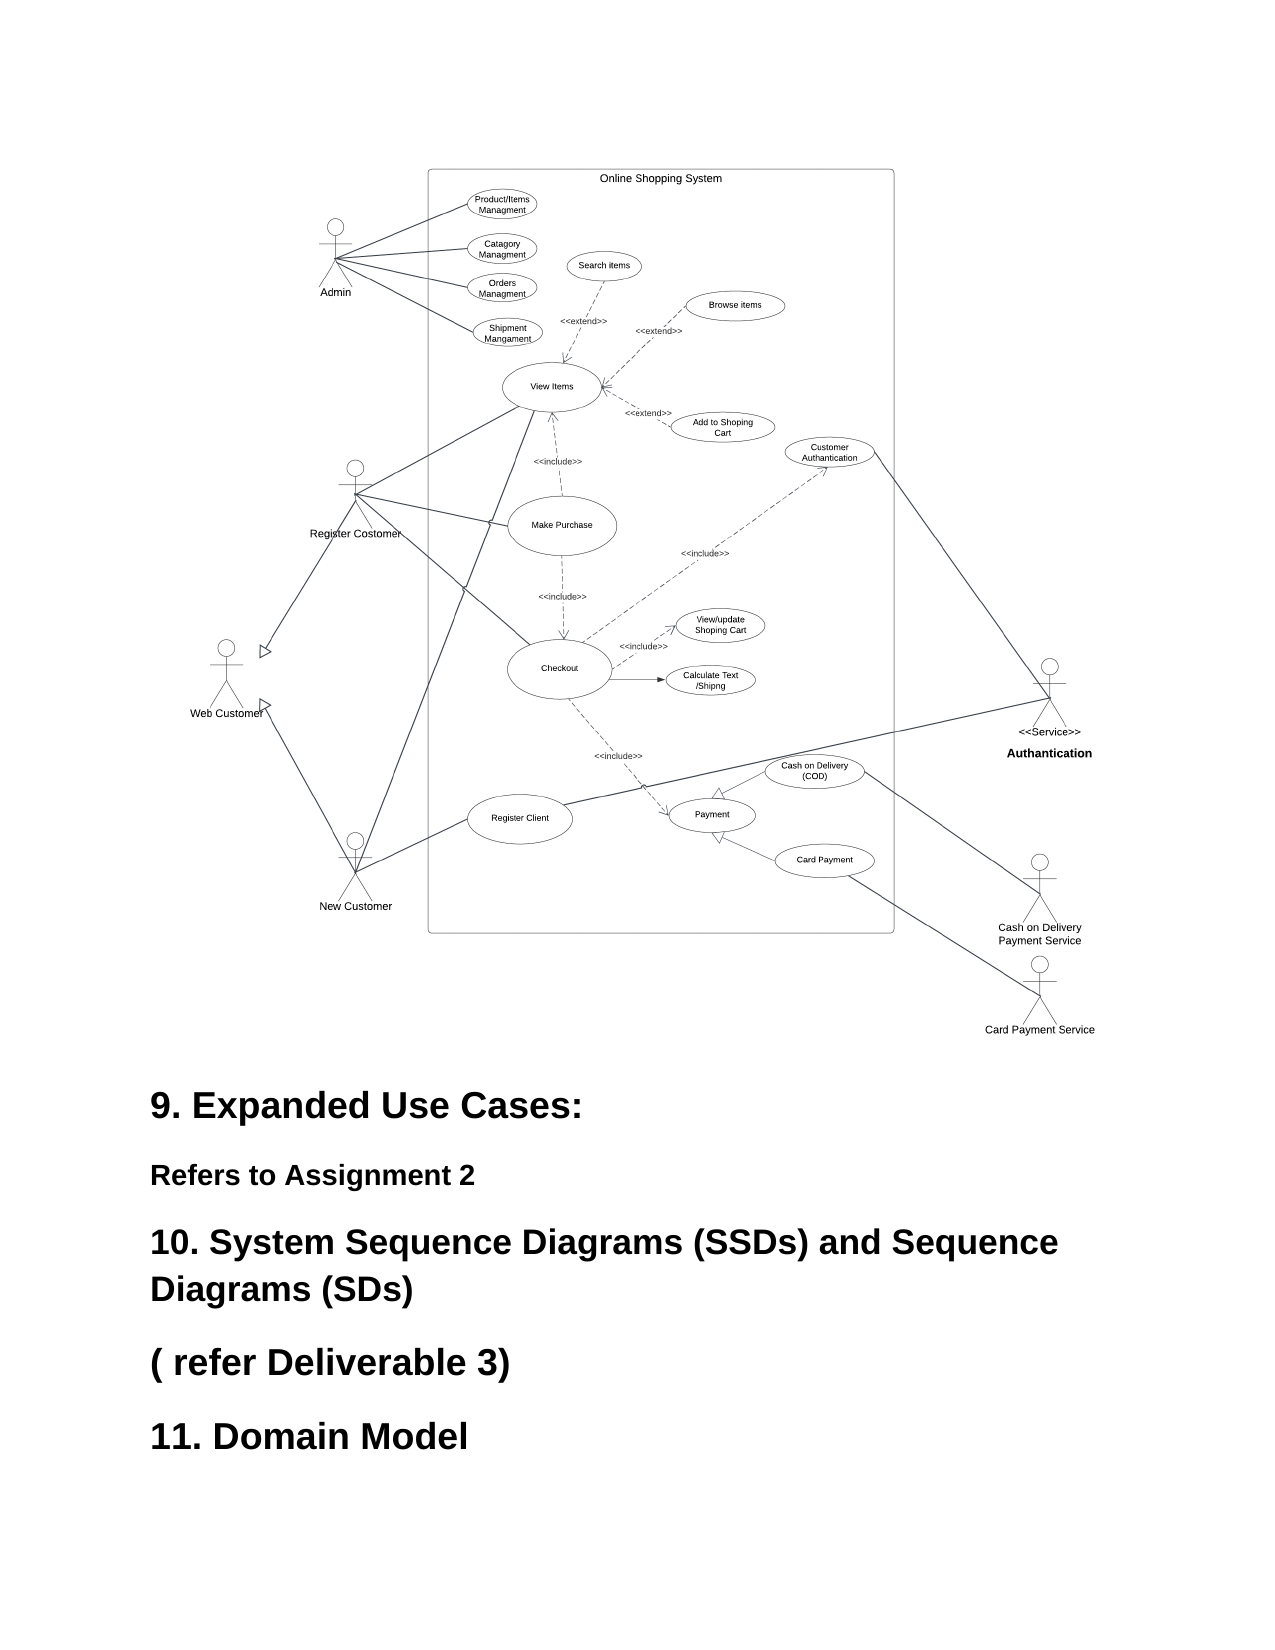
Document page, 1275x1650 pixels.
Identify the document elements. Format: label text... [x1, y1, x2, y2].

text 10. System Sequence Diagrams (SSDs) and Sequence Diagrams (SDs) [150, 1221, 1125, 1309]
picture [150, 150, 1125, 1055]
text Refers to Assignment 2 [150, 1158, 1125, 1191]
text ( refer Deliverable 3) [150, 1340, 1125, 1383]
text 11. Domain Model [150, 1414, 1125, 1457]
text 9. Expanded Use Cases: [150, 1083, 1125, 1126]
